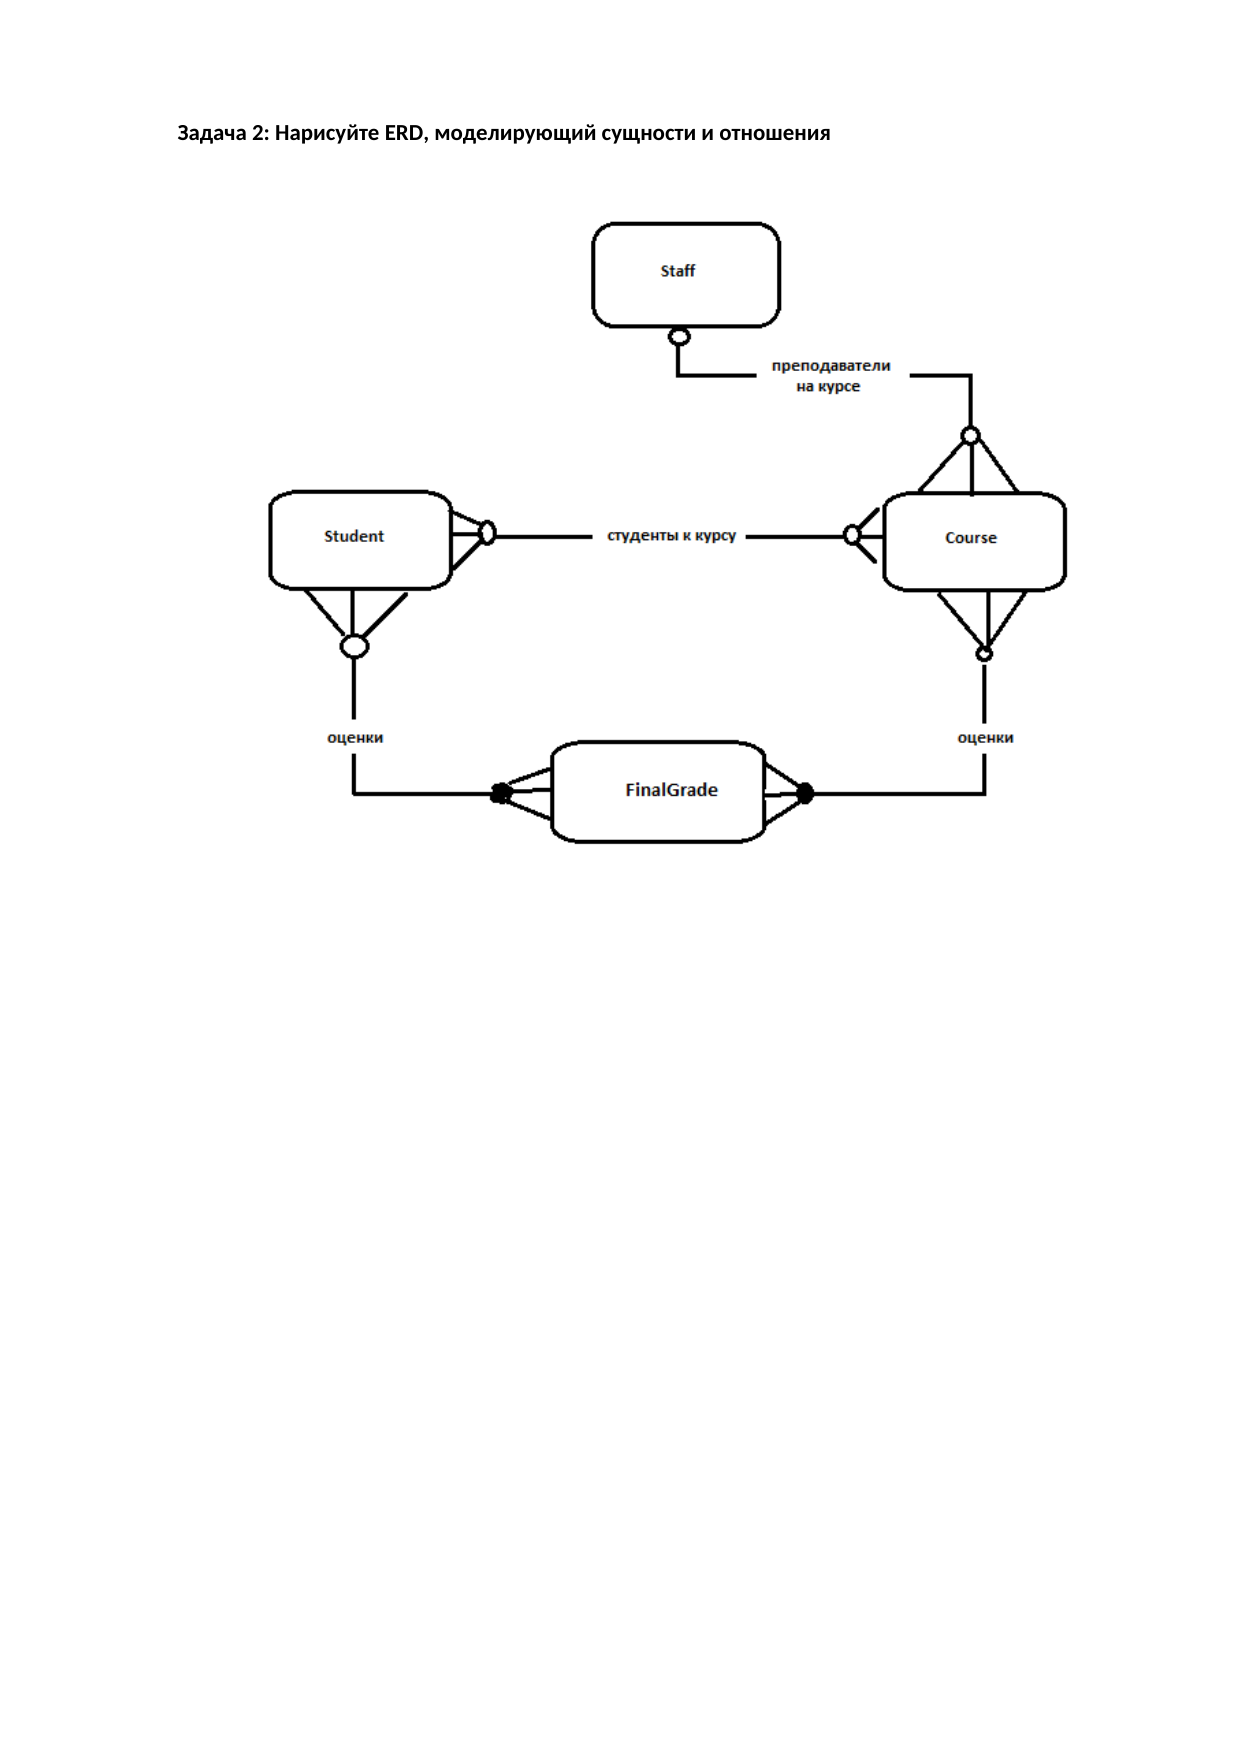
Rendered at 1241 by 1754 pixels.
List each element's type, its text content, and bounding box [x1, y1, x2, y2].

text Задача 2: Нарисуйте ERD, моделирующий сущности и отношения [177, 118, 1152, 146]
picture [177, 211, 1152, 907]
